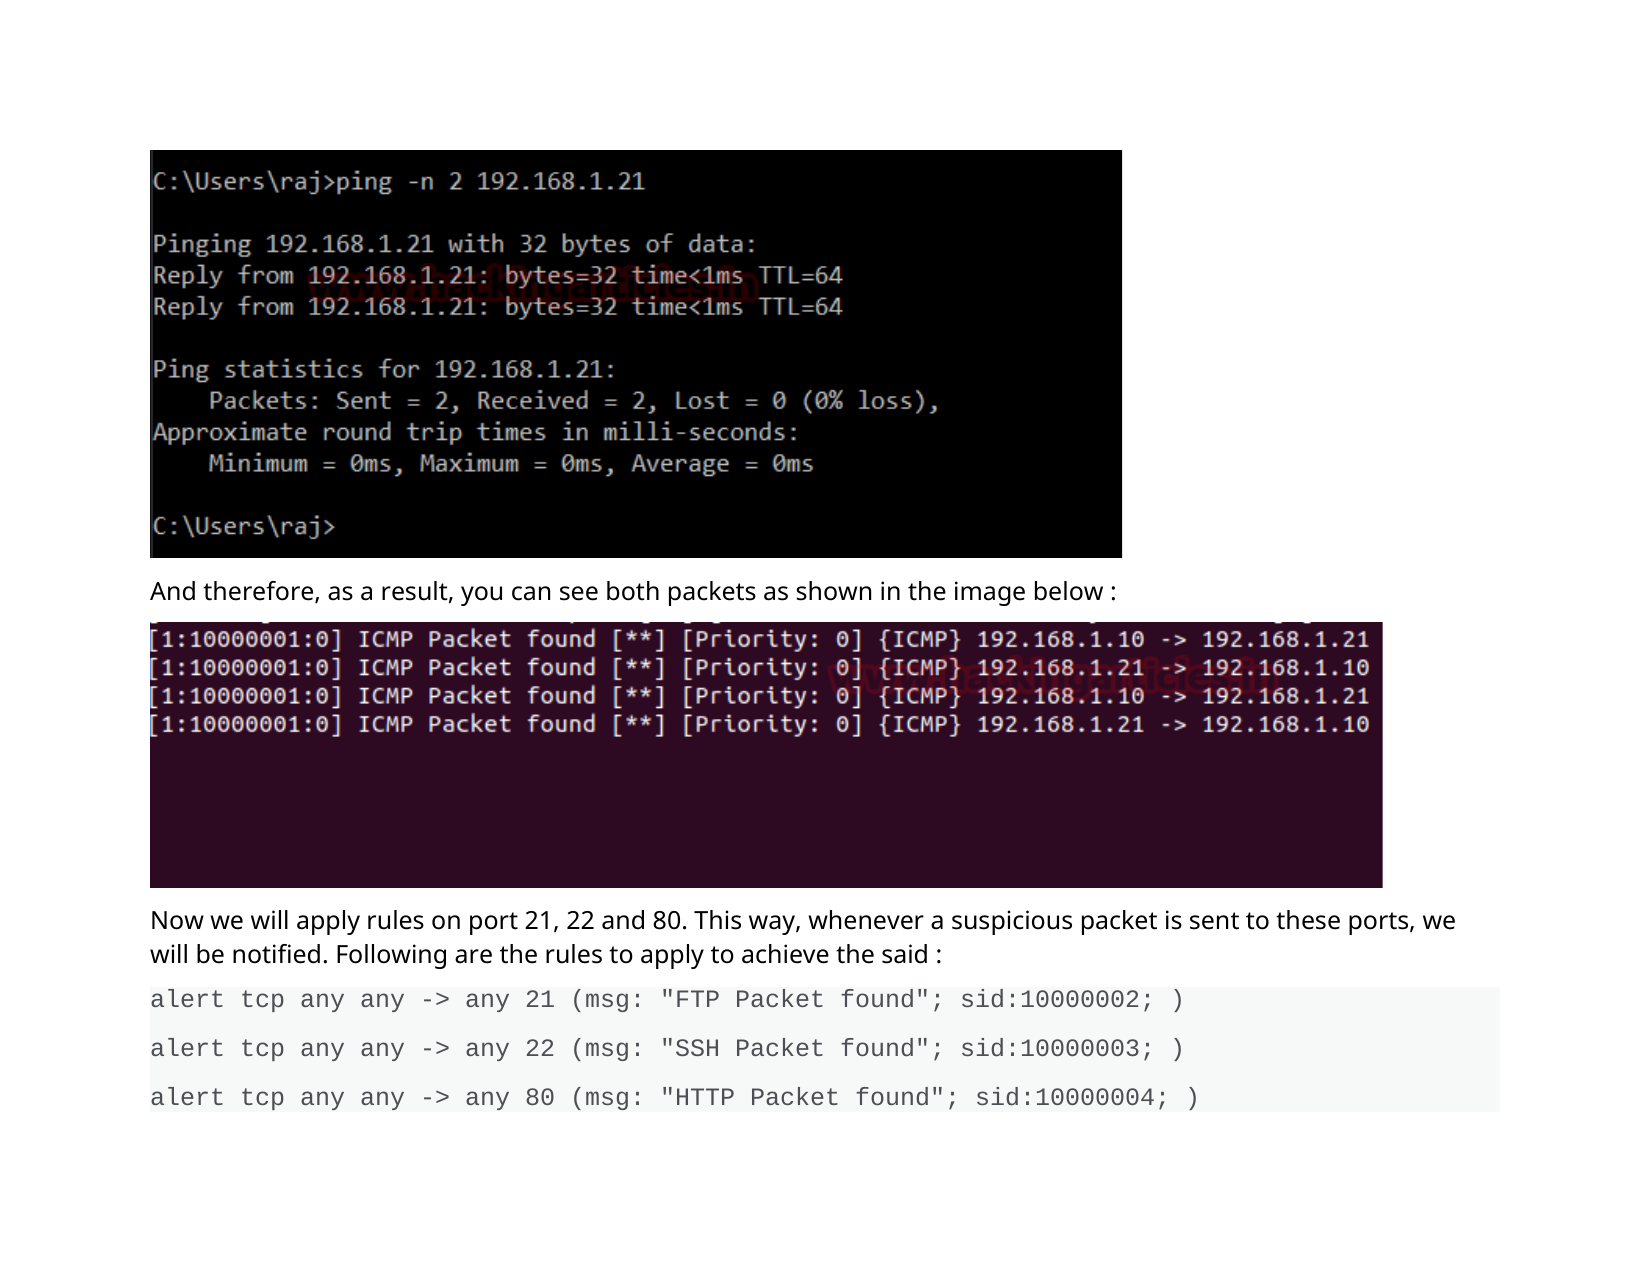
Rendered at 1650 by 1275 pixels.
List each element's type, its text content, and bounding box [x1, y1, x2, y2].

text And therefore, as a result, you can see both packets as shown in the image below : [150, 573, 1500, 607]
picture [150, 622, 1383, 888]
text alert tcp any any -> any 22 (msg: "SSH Packet found"; sid:10000003; ) [150, 1035, 1500, 1064]
text alert tcp any any -> any 80 (msg: "HTTP Packet found"; sid:10000004; ) [150, 1084, 1500, 1112]
text alert tcp any any -> any 21 (msg: "FTP Packet found"; sid:10000002; ) [150, 987, 1500, 1015]
picture [150, 150, 1123, 558]
text Now we will apply rules on port 21, 22 and 80. This way, whenever a suspicious packet is sent to these ports, we will be notified. Following are the rules to apply to achieve the said : [150, 903, 1500, 971]
